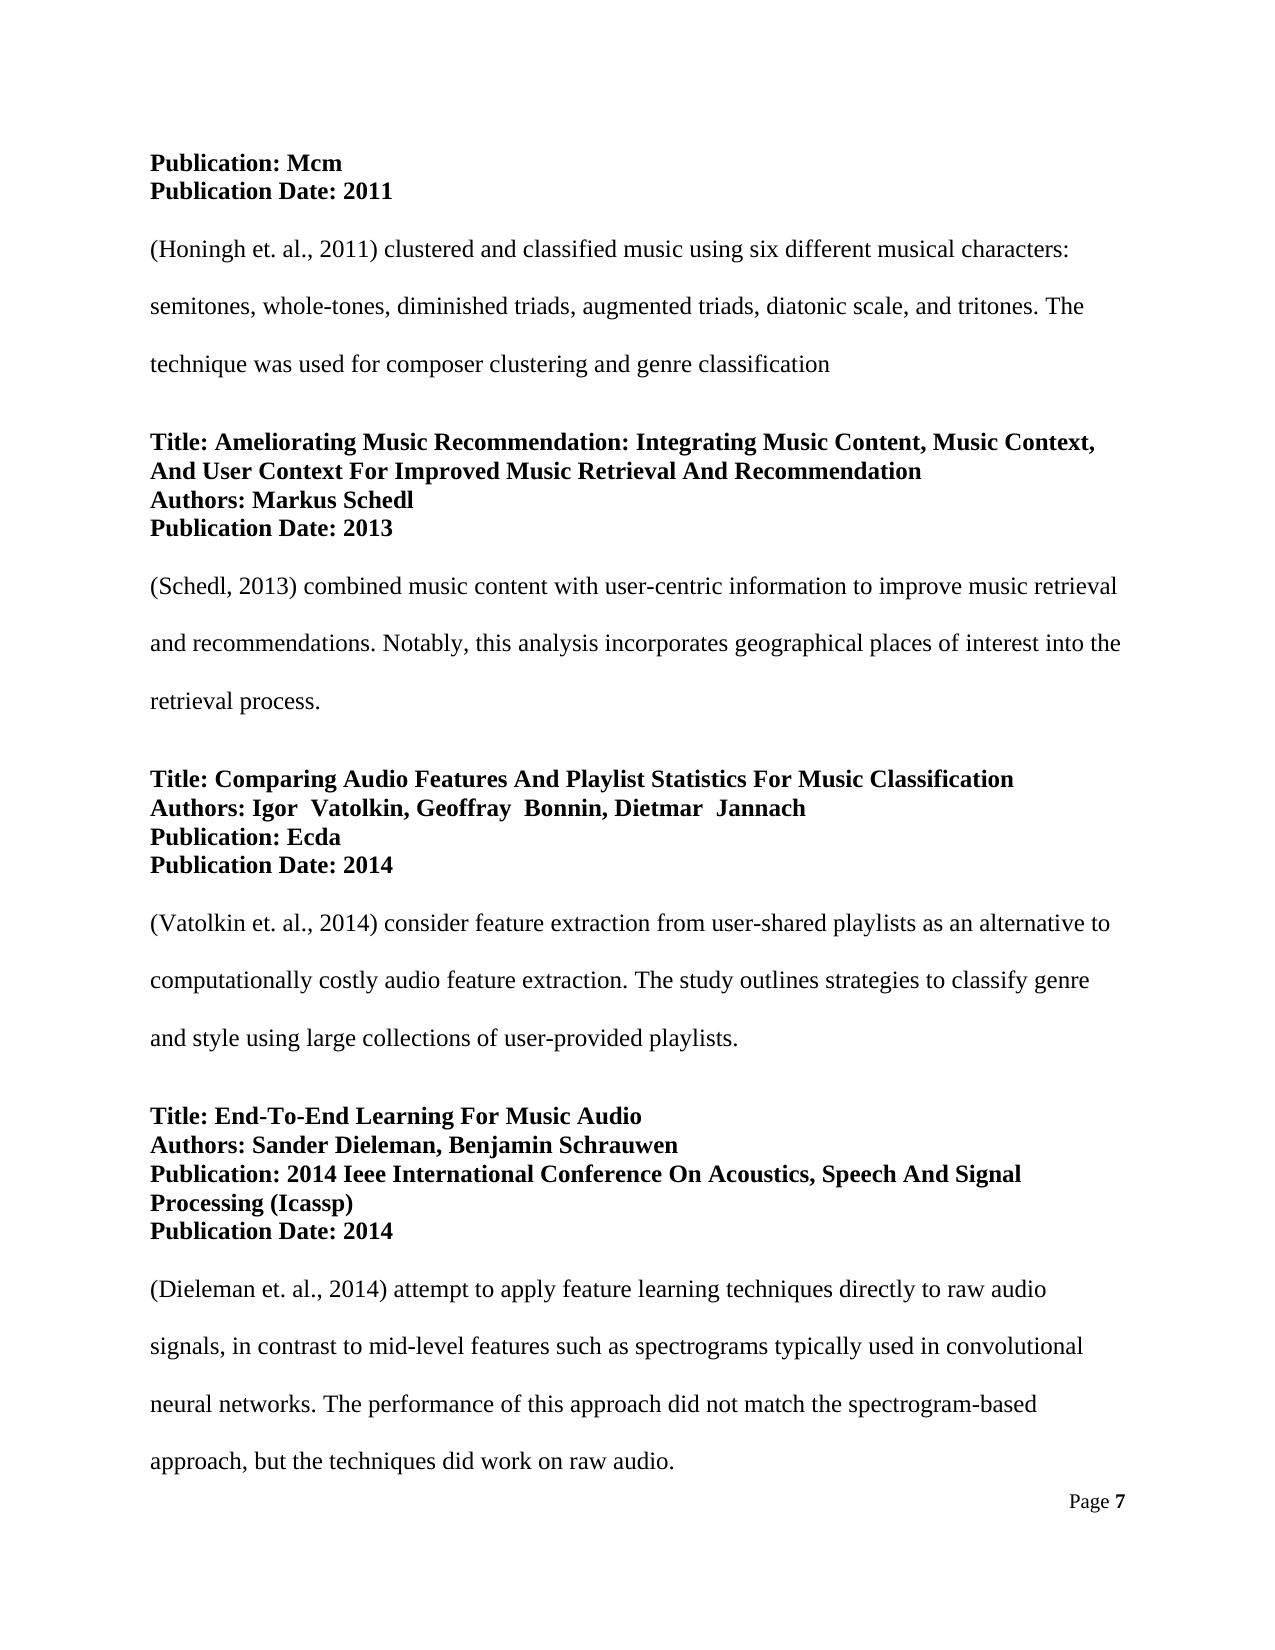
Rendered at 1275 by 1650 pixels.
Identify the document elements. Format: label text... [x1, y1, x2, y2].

text Title: Ameliorating Music Recommendation: Integrating Music Content, Music Context, And User Context For Improved Music Retrieval And Recommendation [150, 427, 1125, 485]
text Publication: Mcm [150, 148, 1125, 176]
text (Dieleman et. al., 2014) attempt to apply feature learning techniques directly to raw audio signals, in contrast to mid-level features such as spectrograms typically used in convolutional neural networks. The performance of this approach did not match the spectrogram-based approach, but the techniques did work on raw audio. [150, 1274, 1125, 1475]
text Publication Date: 2014 [150, 1216, 1125, 1245]
text Title: End-To-End Learning For Music Audio [150, 1101, 1125, 1130]
text Publication: Ecda [150, 822, 1125, 851]
text (Schedl, 2013) combined music content with user-centric information to improve music retrieval and recommendations. Notably, this analysis incorporates geographical places of interest into the retrieval process. [150, 571, 1125, 715]
text (Vatolkin et. al., 2014) consider feature extraction from user-shared playlists as an alternative to computationally costly audio feature extraction. The study outlines strategies to classify genre and style using large collections of user-provided playlists. [150, 908, 1125, 1052]
text Publication Date: 2014 [150, 851, 1125, 879]
text Publication Date: 2013 [150, 513, 1125, 542]
text Publication: 2014 Ieee International Conference On Acoustics, Speech And Signal Processing (Icassp) [150, 1159, 1125, 1216]
text Authors: Markus Schedl [150, 485, 1125, 513]
text Publication Date: 2011 [150, 176, 1125, 205]
text Authors: Sander Dieleman, Benjamin Schrauwen [150, 1130, 1125, 1159]
text Authors: Igor Vatolkin, Geoffray Bonnin, Dietmar Jannach [150, 793, 1125, 822]
text Title: Comparing Audio Features And Playlist Statistics For Music Classification [150, 764, 1125, 793]
